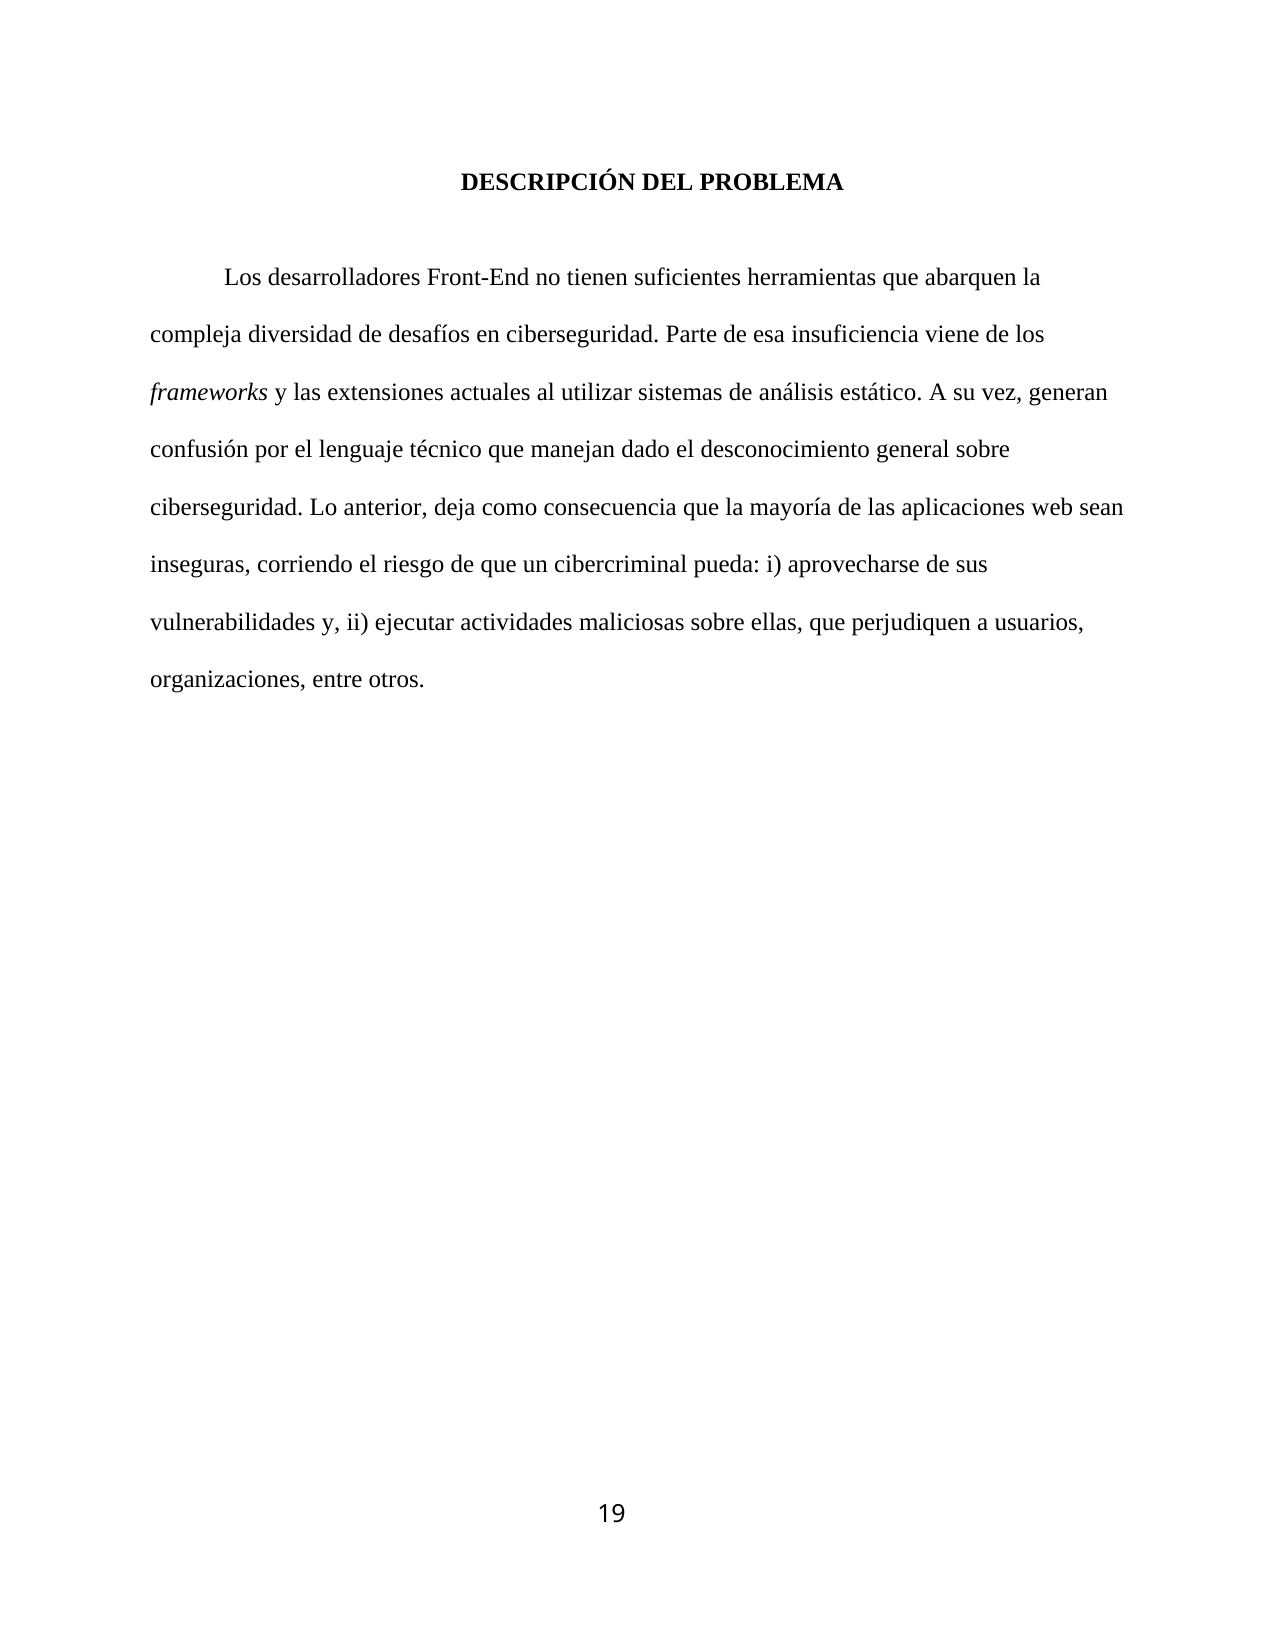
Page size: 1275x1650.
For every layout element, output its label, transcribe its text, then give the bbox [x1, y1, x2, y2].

subtitle DESCRIPCIÓN DEL PROBLEMA [150, 167, 1125, 196]
text Los desarrolladores Front-End no tienen suficientes herramientas que abarquen la compleja diversidad de desafíos en ciberseguridad. Parte de esa insuficiencia viene de los frameworks y las extensiones actuales al utilizar sistemas de análisis estático. A su vez, generan confusión por el lenguaje técnico que manejan dado el desconocimiento general sobre ciberseguridad. Lo anterior, deja como consecuencia que la mayoría de las aplicaciones web sean inseguras, corriendo el riesgo de que un cibercriminal pueda: i) aprovecharse de sus vulnerabilidades y, ii) ejecutar actividades maliciosas sobre ellas, que perjudiquen a usuarios, organizaciones, entre otros. [150, 262, 1125, 693]
